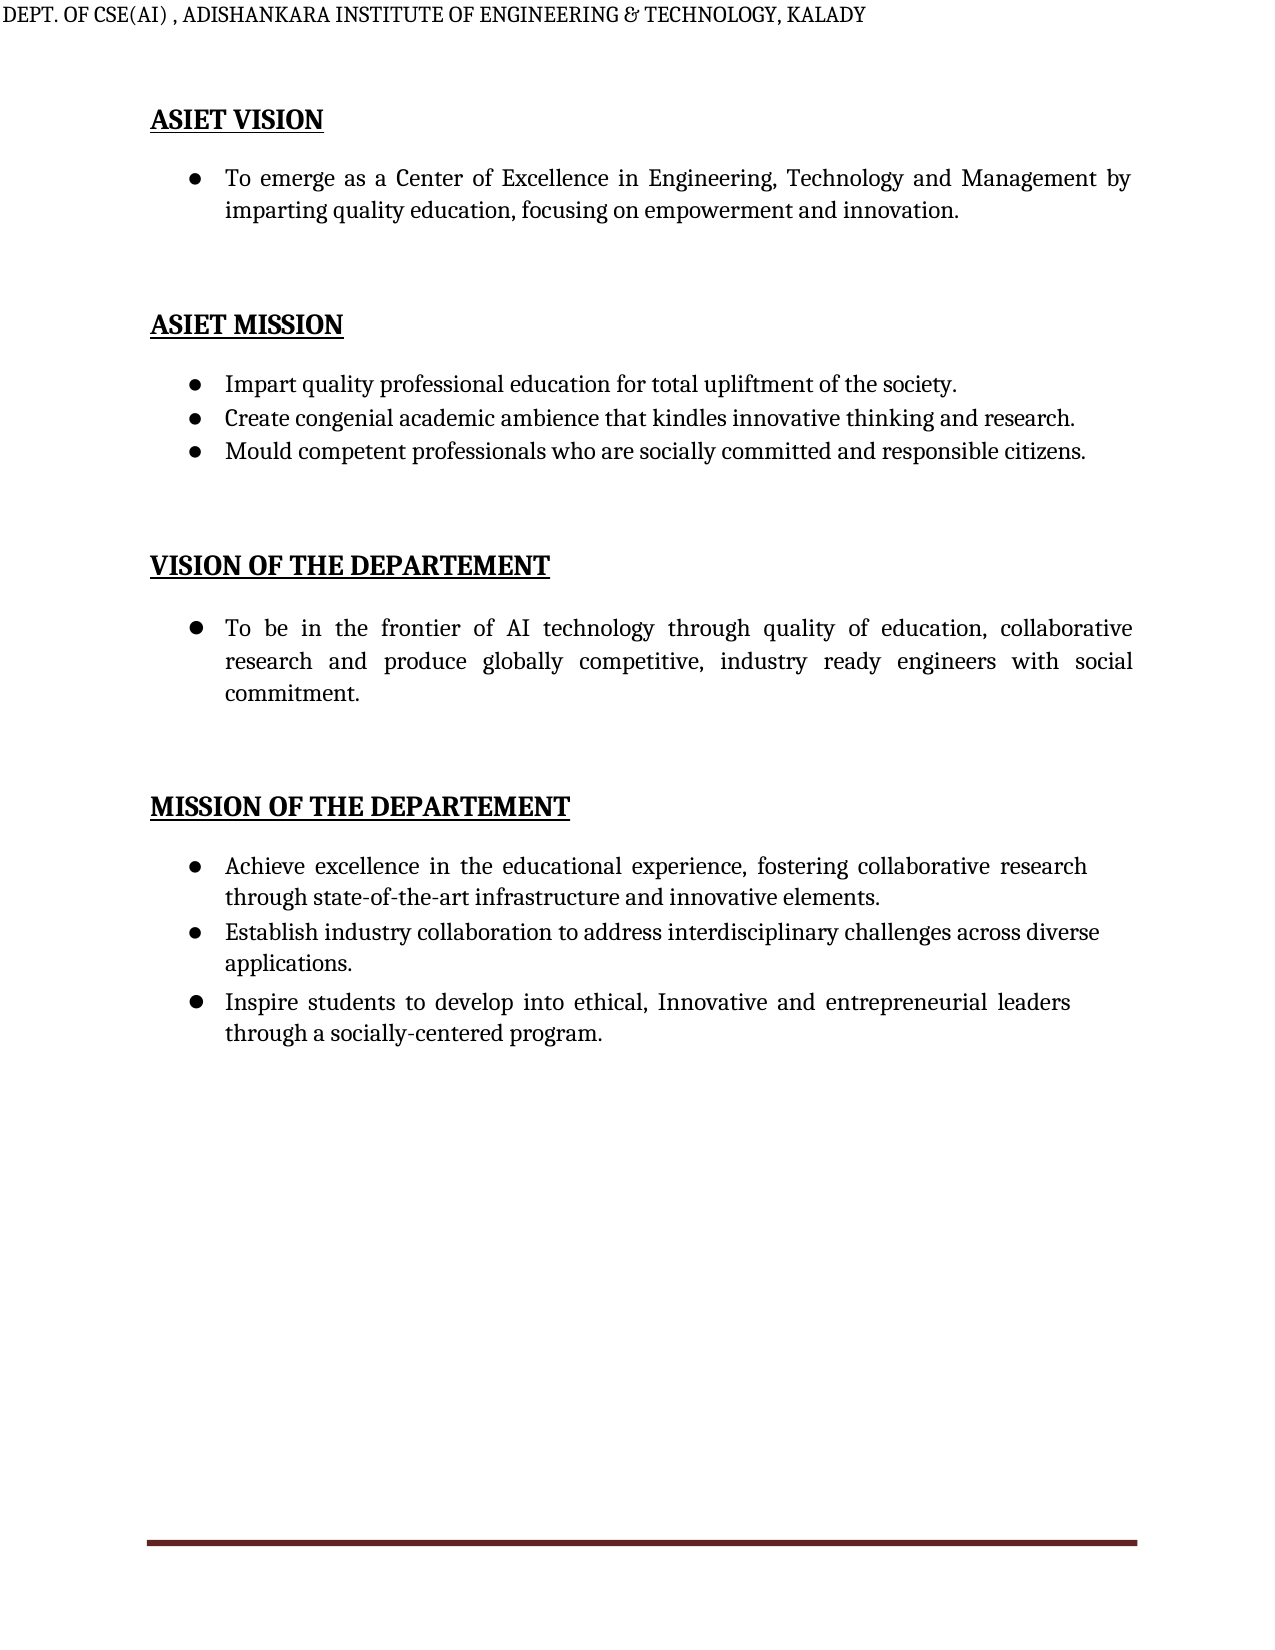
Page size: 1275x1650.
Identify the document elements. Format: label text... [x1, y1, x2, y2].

list To emerge as a Center of Excellence in Engineering, Technology and Management by imparting quality education, focusing on empowerment and innovation. [187, 162, 1133, 224]
list Inspire students to develop into ethical, Innovative and entrepreneurial leaders through a socially-centered program. [187, 982, 1133, 1048]
list Establish industry collaboration to address interdisciplinary challenges across diverse applications. [187, 916, 1134, 978]
subtitle MISSION OF THE DEPARTEMENT [150, 791, 1200, 824]
subtitle ASIET VISION [150, 103, 1200, 137]
list Impart quality professional education for total upliftment of the society. [187, 368, 1200, 398]
list Achieve excellence in the educational experience, fostering collaborative research through state-of-the-art infrastructure and innovative elements. [187, 850, 1134, 912]
subtitle VISION OF THE DEPARTEMENT [150, 549, 1200, 583]
list Create congenial academic ambience that kindles innovative thinking and research. [187, 402, 1200, 432]
list To be in the frontier of AI technology through quality of education, collaborative research and produce globally competitive, industry ready engineers with social commitment. [187, 608, 1134, 707]
list Mould competent professionals who are socially committed and responsible citizens. [187, 436, 1200, 466]
subtitle ASIET MISSION [150, 308, 1200, 342]
